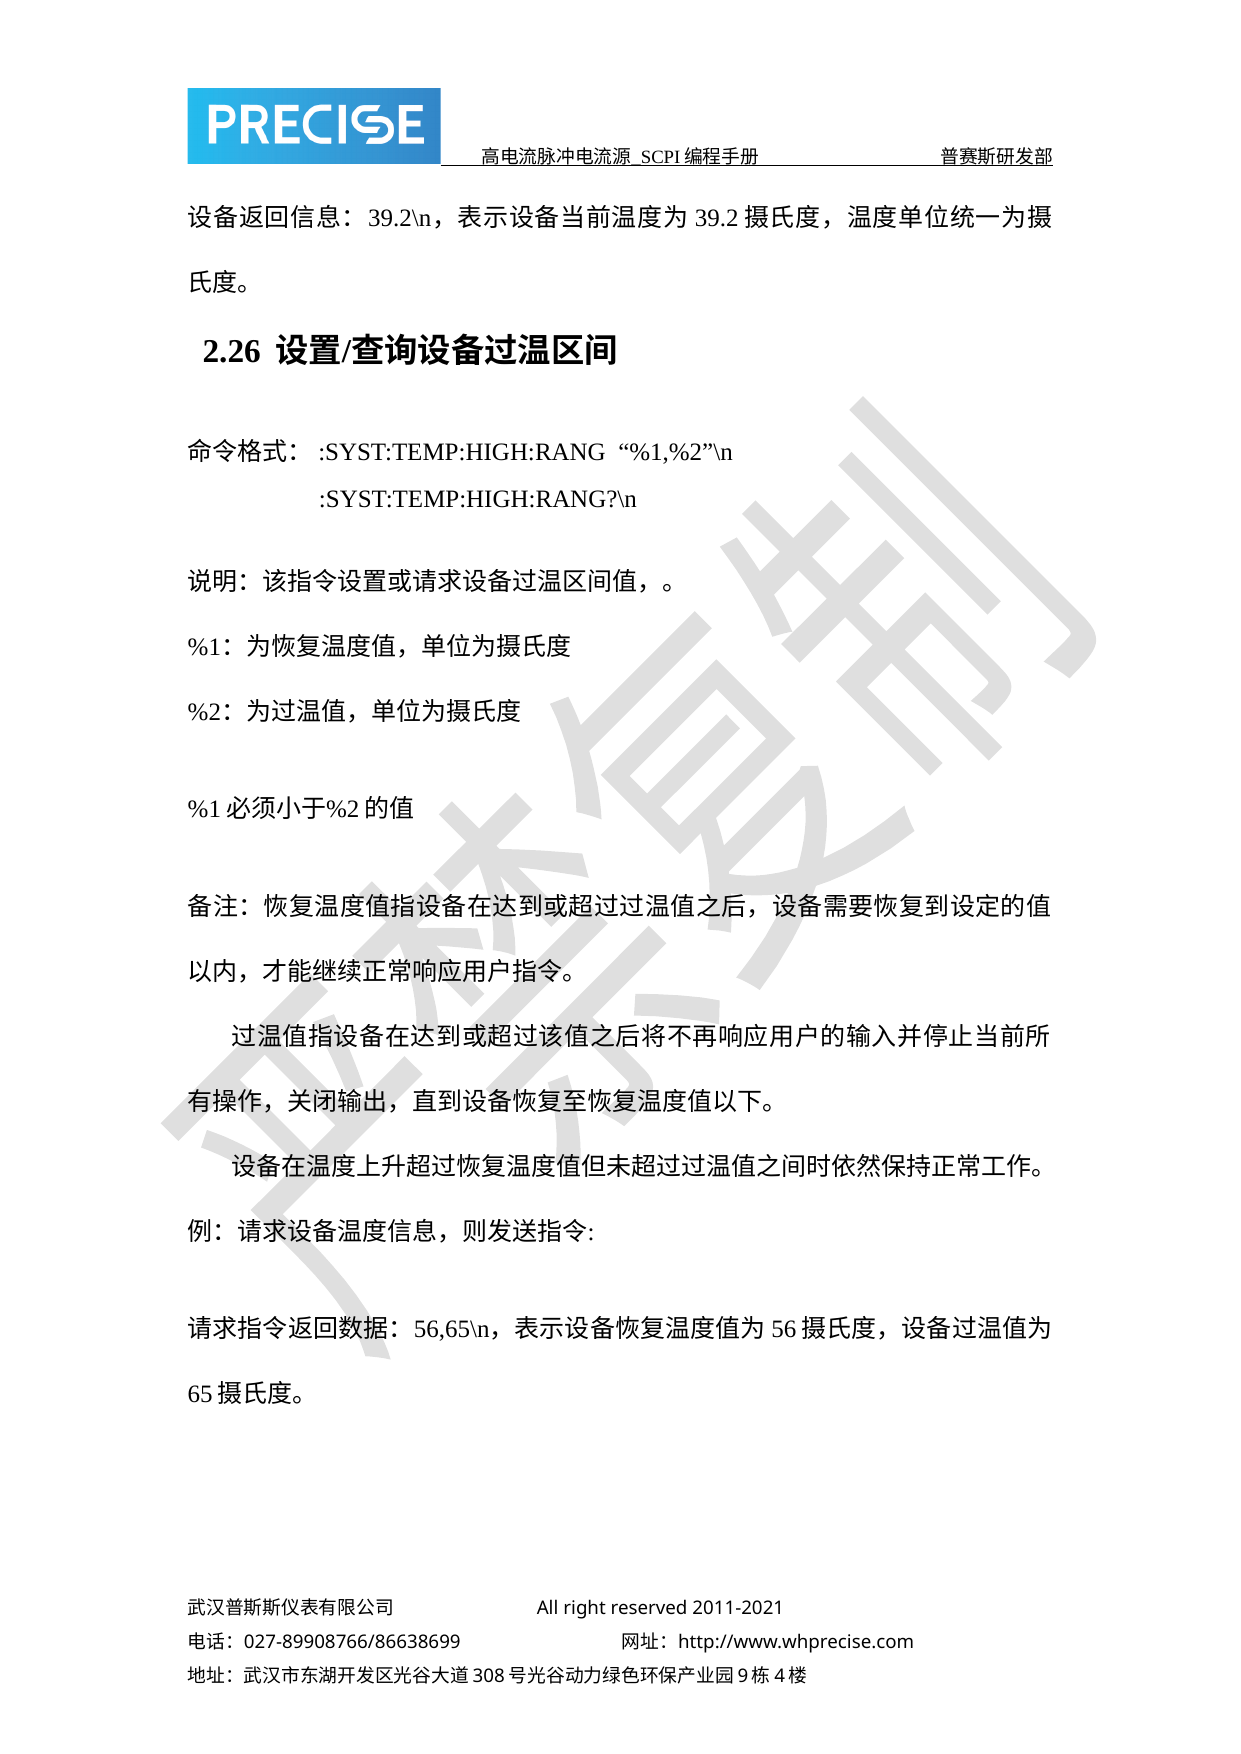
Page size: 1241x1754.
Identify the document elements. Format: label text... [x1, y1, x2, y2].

picture [187, 88, 441, 164]
text 备注：恢复温度值指设备在达到或超过过温值之后，设备需要恢复到设定的值以内，才能继续正常响应用户指令。 [187, 872, 1053, 1002]
text 过温值指设备在达到或超过该值之后将不再响应用户的输入并停止当前所有操作，关闭输出，直到设备恢复至恢复温度值以下。 [187, 1002, 1053, 1132]
subtitle 设置/查询设备过温区间 [202, 315, 1053, 380]
text %1必须小于%2的值 [187, 774, 1053, 839]
text 设备返回信息：39.2\n，表示设备当前温度为39.2摄氏度，温度单位统一为摄氏度。 [187, 183, 1053, 313]
text %1：为恢复温度值，单位为摄氏度 [187, 612, 1053, 677]
text 设备在温度上升超过恢复温度值但未超过过温值之间时依然保持正常工作。 [187, 1132, 1053, 1197]
text %2：为过温值，单位为摄氏度 [187, 677, 1053, 742]
text 请求指令返回数据：56,65\n，表示设备恢复温度值为56摄氏度，设备过温值为65摄氏度。 [187, 1294, 1053, 1424]
text :SYST:TEMP:HIGH:RANG?\n [187, 482, 1053, 514]
text 例：请求设备温度信息，则发送指令: [187, 1197, 1053, 1262]
text 命令格式： :SYST:TEMP:HIGH:RANG “%1,%2”\n [187, 417, 1053, 482]
text 说明：该指令设置或请求设备过温区间值，。 [187, 547, 1053, 612]
